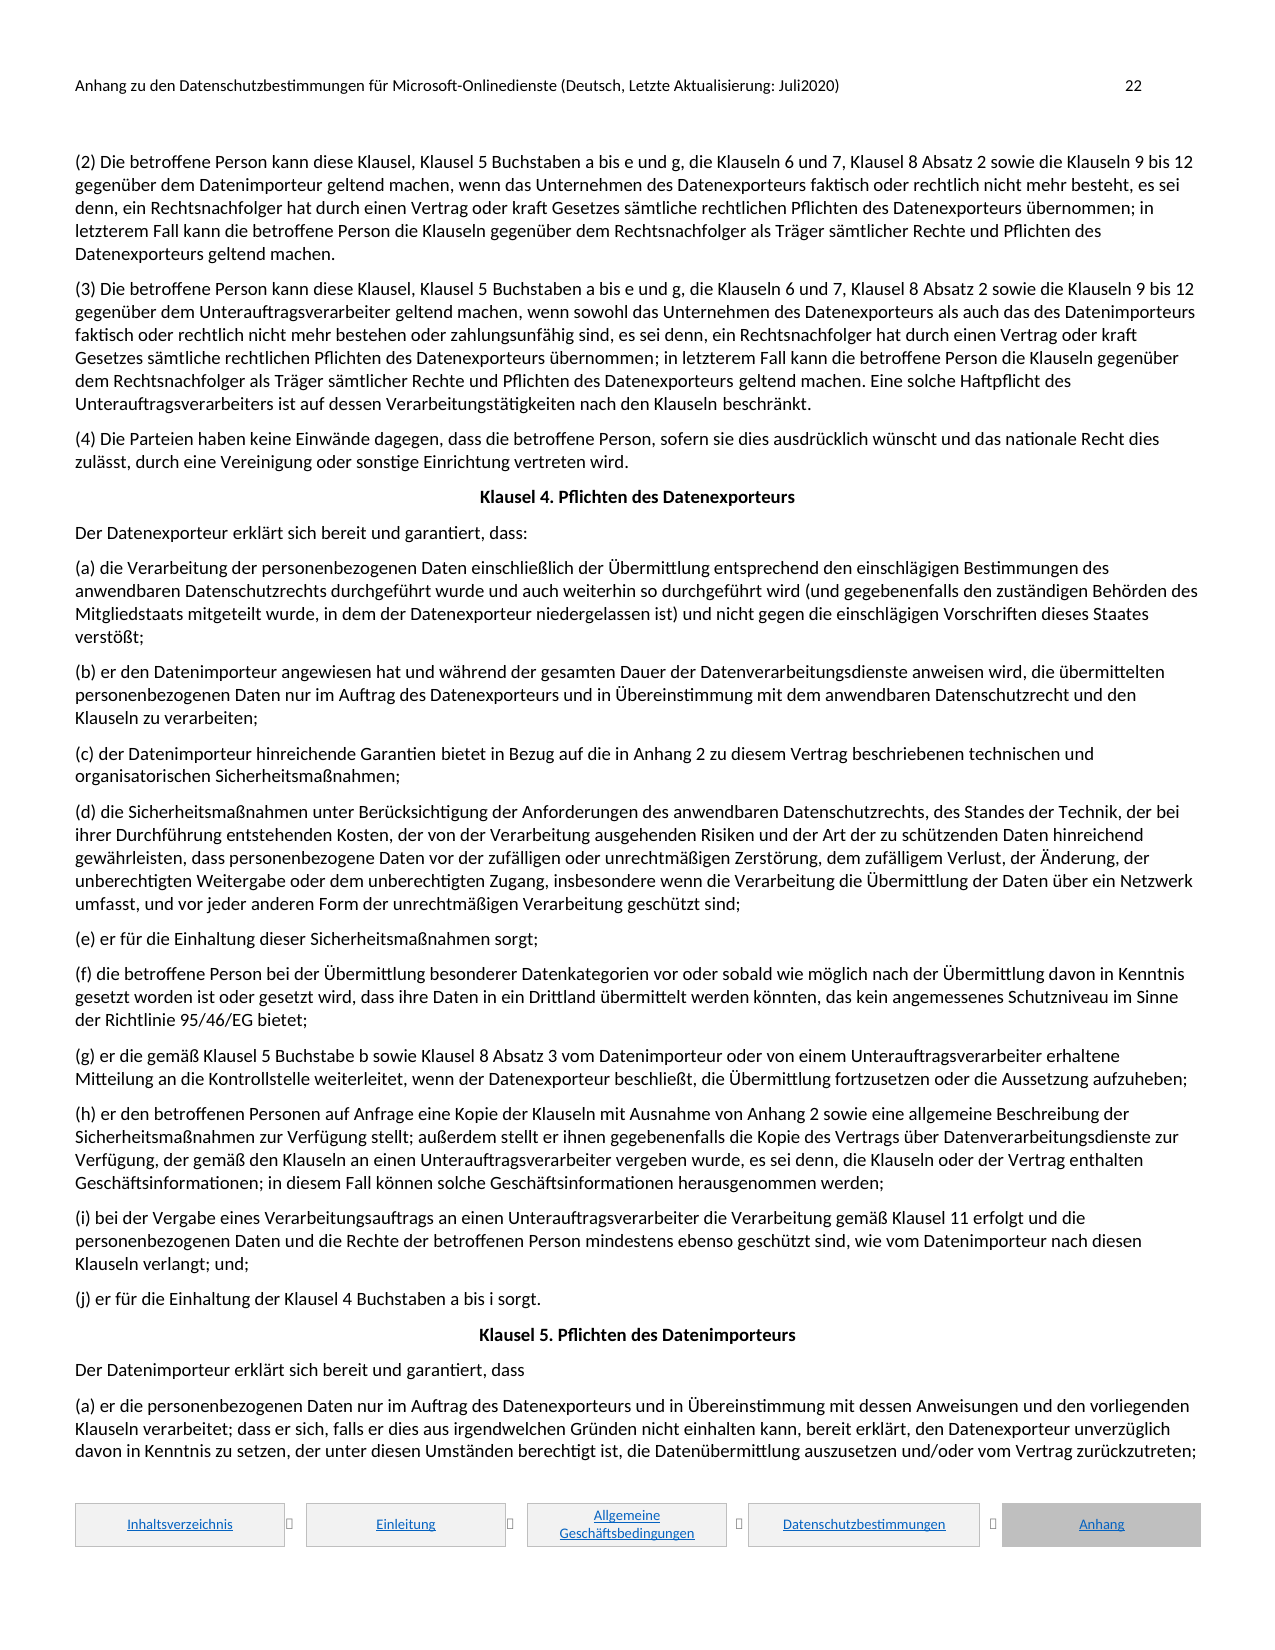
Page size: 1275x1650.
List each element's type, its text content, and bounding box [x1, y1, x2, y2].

list (g) er die gemäß Klausel 5 Buchstabe b sowie Klausel 8 Absatz 3 vom Datenimporteur oder von einem Unterauftragsverarbeiter erhaltene Mitteilung an die Kontrollstelle weiterleitet, wenn der Datenexporteur beschließt, die Übermittlung fortzusetzen oder die Aussetzung aufzuheben; [75, 1044, 1200, 1089]
list (a) die Verarbeitung der personenbezogenen Daten einschließlich der Übermittlung entsprechend den einschlägigen Bestimmungen des anwendbaren Datenschutzrechts durchgeführt wurde und auch weiterhin so durchgeführt wird (und gegebenenfalls den zuständigen Behörden des Mitgliedstaats mitgeteilt wurde, in dem der Datenexporteur niedergelassen ist) und nicht gegen die einschlägigen Vorschriften dieses Staates verstößt; [75, 556, 1200, 648]
list Der Datenimporteur erklärt sich bereit und garantiert, dass [75, 1358, 1200, 1381]
list Klausel 4. Pflichten des Datenexporteurs [75, 485, 1200, 508]
list Klausel 5. Pflichten des Datenimporteurs [75, 1323, 1200, 1346]
list (3) Die betroffene Person kann diese Klausel, Klausel 5 Buchstaben a bis e und g, die Klauseln 6 und 7, Klausel 8 Absatz 2 sowie die Klauseln 9 bis 12 gegenüber dem Unterauftragsverarbeiter geltend machen, wenn sowohl das Unternehmen des Datenexporteurs als auch das des Datenimporteurs faktisch oder rechtlich nicht mehr bestehen oder zahlungsunfähig sind, es sei denn, ein Rechtsnachfolger hat durch einen Vertrag oder kraft Gesetzes sämtliche rechtlichen Pflichten des Datenexporteurs übernommen; in letzterem Fall kann die betroffene Person die Klauseln gegenüber dem Rechtsnachfolger als Träger sämtlicher Rechte und Pflichten des Datenexporteurs geltend machen. Eine solche Haftpflicht des Unterauftragsverarbeiters ist auf dessen Verarbeitungstätigkeiten nach den Klauseln beschränkt. [75, 277, 1200, 414]
list (e) er für die Einhaltung dieser Sicherheitsmaßnahmen sorgt; [75, 927, 1200, 950]
list Der Datenexporteur erklärt sich bereit und garantiert, dass: [75, 521, 1200, 544]
list (a) er die personenbezogenen Daten nur im Auftrag des Datenexporteurs und in Übereinstimmung mit dessen Anweisungen und den vorliegenden Klauseln verarbeitet; dass er sich, falls er dies aus irgendwelchen Gründen nicht einhalten kann, bereit erklärt, den Datenexporteur unverzüglich davon in Kenntnis zu setzen, der unter diesen Umständen berechtigt ist, die Datenübermittlung auszusetzen und/oder vom Vertrag zurückzutreten; [75, 1394, 1200, 1462]
list (c) der Datenimporteur hinreichende Garantien bietet in Bezug auf die in Anhang 2 zu diesem Vertrag beschriebenen technischen und organisatorischen Sicherheitsmaßnahmen; [75, 742, 1200, 787]
list (i) bei der Vergabe eines Verarbeitungsauftrags an einen Unterauftragsverarbeiter die Verarbeitung gemäß Klausel 11 erfolgt und die personenbezogenen Daten und die Rechte der betroffenen Person mindestens ebenso geschützt sind, wie vom Datenimporteur nach diesen Klauseln verlangt; und; [75, 1206, 1200, 1275]
list (j) er für die Einhaltung der Klausel 4 Buchstaben a bis i sorgt. [75, 1287, 1200, 1310]
list (f) die betroffene Person bei der Übermittlung besonderer Datenkategorien vor oder sobald wie möglich nach der Übermittlung davon in Kenntnis gesetzt worden ist oder gesetzt wird, dass ihre Daten in ein Drittland übermittelt werden könnten, das kein angemessenes Schutzniveau im Sinne der Richtlinie 95/46/EG bietet; [75, 962, 1200, 1031]
list (h) er den betroffenen Personen auf Anfrage eine Kopie der Klauseln mit Ausnahme von Anhang 2 sowie eine allgemeine Beschreibung der Sicherheitsmaßnahmen zur Verfügung stellt; außerdem stellt er ihnen gegebenenfalls die Kopie des Vertrags über Datenverarbeitungsdienste zur Verfügung, der gemäß den Klauseln an einen Unterauftragsverarbeiter vergeben wurde, es sei denn, die Klauseln oder der Vertrag enthalten Geschäftsinformationen; in diesem Fall können solche Geschäftsinformationen herausgenommen werden; [75, 1102, 1200, 1194]
list (2) Die betroffene Person kann diese Klausel, Klausel 5 Buchstaben a bis e und g, die Klauseln 6 und 7, Klausel 8 Absatz 2 sowie die Klauseln 9 bis 12 gegenüber dem Datenimporteur geltend machen, wenn das Unternehmen des Datenexporteurs faktisch oder rechtlich nicht mehr besteht, es sei denn, ein Rechtsnachfolger hat durch einen Vertrag oder kraft Gesetzes sämtliche rechtlichen Pflichten des Datenexporteurs übernommen; in letzterem Fall kann die betroffene Person die Klauseln gegenüber dem Rechtsnachfolger als Träger sämtlicher Rechte und Pflichten des Datenexporteurs geltend machen. [75, 150, 1200, 264]
list (4) Die Parteien haben keine Einwände dagegen, dass die betroffene Person, sofern sie dies ausdrücklich wünscht und das nationale Recht dies zulässt, durch eine Vereinigung oder sonstige Einrichtung vertreten wird. [75, 427, 1200, 473]
list (b) er den Datenimporteur angewiesen hat und während der gesamten Dauer der Datenverarbeitungsdienste anweisen wird, die übermittelten personenbezogenen Daten nur im Auftrag des Datenexporteurs und in Übereinstimmung mit dem anwendbaren Datenschutzrecht und den Klauseln zu verarbeiten; [75, 660, 1200, 729]
list (d) die Sicherheitsmaßnahmen unter Berücksichtigung der Anforderungen des anwendbaren Datenschutzrechts, des Standes der Technik, der bei ihrer Durchführung entstehenden Kosten, der von der Verarbeitung ausgehenden Risiken und der Art der zu schützenden Daten hinreichend gewährleisten, dass personenbezogene Daten vor der zufälligen oder unrechtmäßigen Zerstörung, dem zufälligem Verlust, der Änderung, der unberechtigten Weitergabe oder dem unberechtigten Zugang, insbesondere wenn die Verarbeitung die Übermittlung der Daten über ein Netzwerk umfasst, und vor jeder anderen Form der unrechtmäßigen Verarbeitung geschützt sind; [75, 800, 1200, 914]
